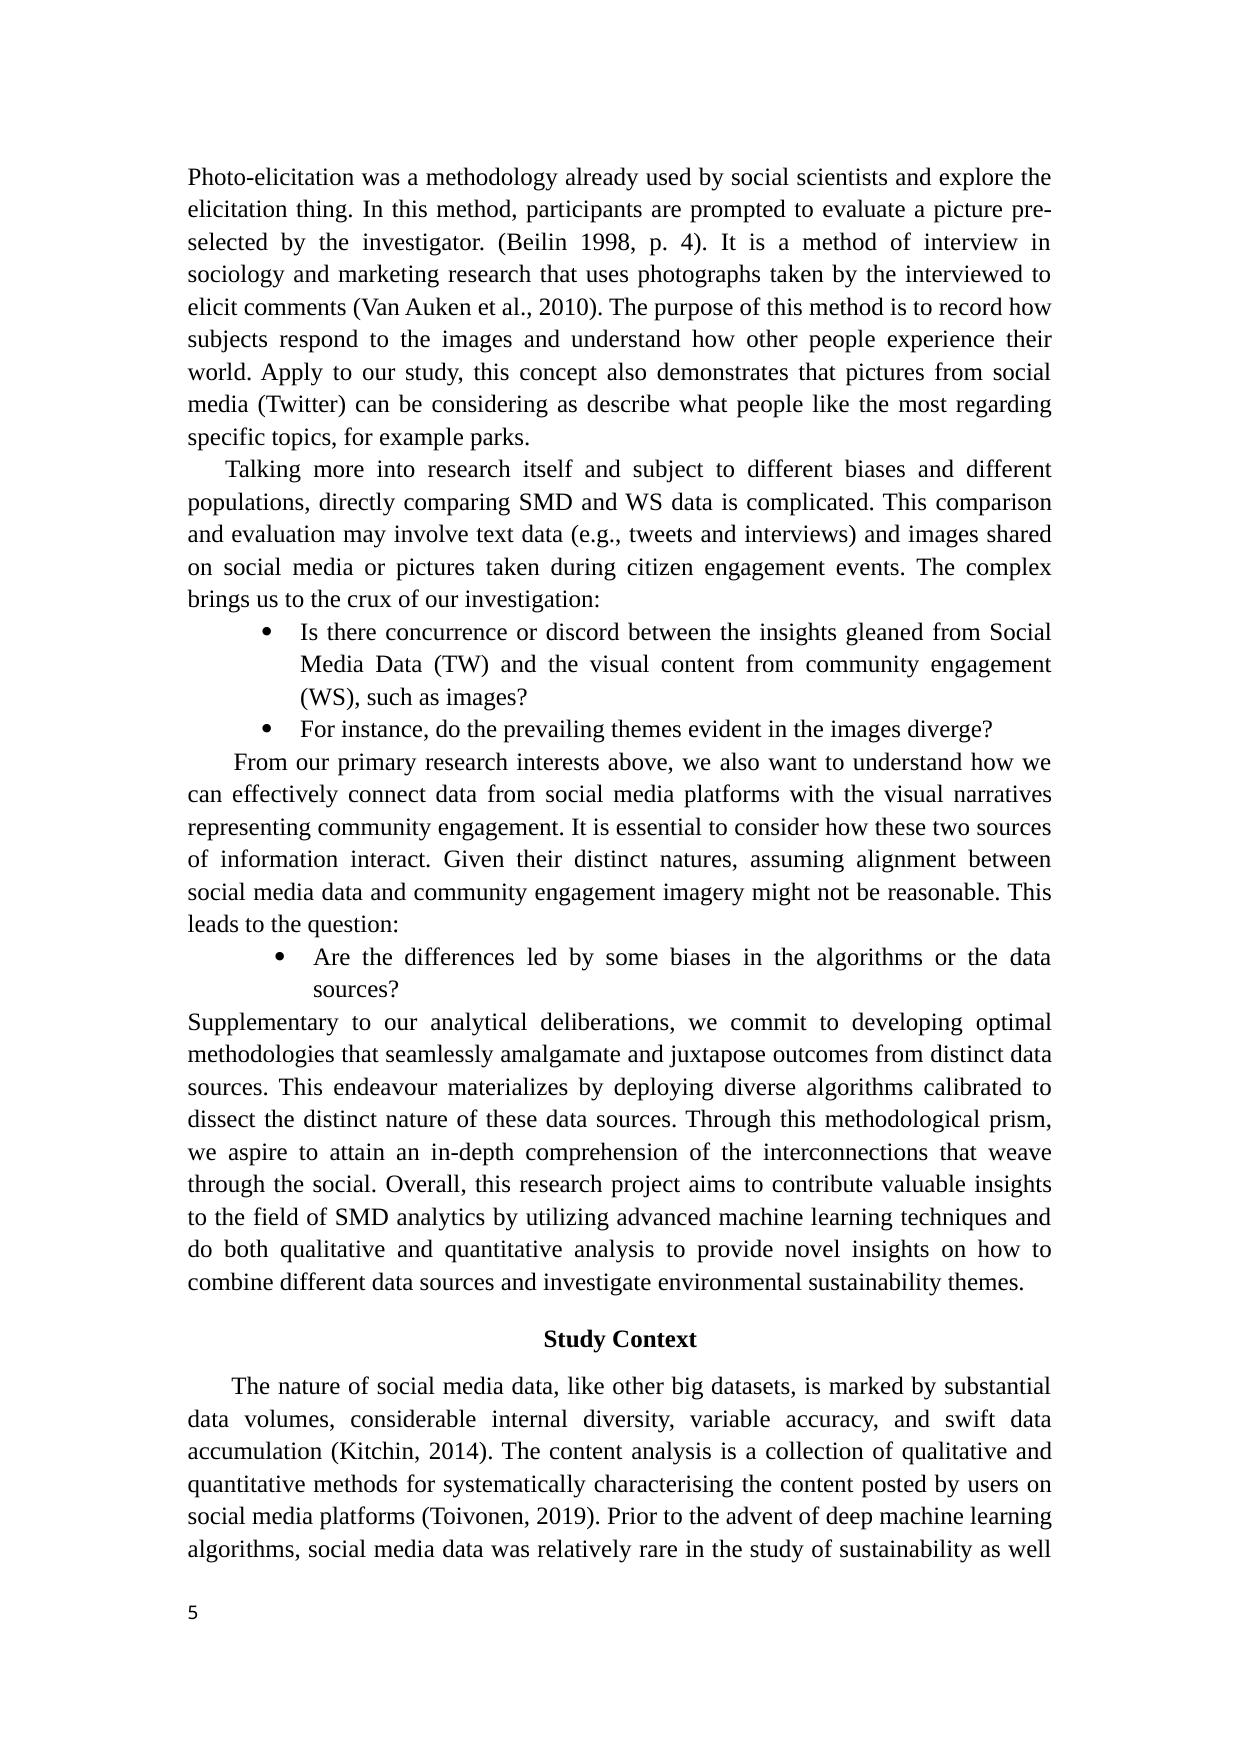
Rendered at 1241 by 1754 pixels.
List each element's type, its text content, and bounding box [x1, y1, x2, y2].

list Is there concurrence or discord between the insights gleaned from Social Media Data (TW) and the visual content from community engagement (WS), such as images? [262, 615, 1053, 712]
list For instance, do the prevailing themes evident in the images diverge? [262, 712, 1053, 745]
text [187, 160, 1053, 452]
list Are the differences led by some biases in the algorithms or the data sources? [275, 940, 1053, 1005]
text Talking more into research itself and subject to different biases and different populations, directly comparing SMD and WS data is complicated. This comparison and evaluation may involve text data (e.g., tweets and interviews) and images shared on social media or pictures taken during citizen engagement events. The complex brings us to the crux of our investigation: [187, 452, 1053, 615]
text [187, 1369, 1053, 1564]
text From our primary research interests above, we also want to understand how we can effectively connect data from social media platforms with the visual narratives representing community engagement. It is essential to consider how these two sources of information interact. Given their distinct natures, assuming alignment between social media data and community engagement imagery might not be reasonable. This leads to the question: [187, 745, 1053, 940]
text Supplementary to our analytical deliberations, we commit to developing optimal methodologies that seamlessly amalgamate and juxtapose outcomes from distinct data sources. This endeavour materializes by deploying diverse algorithms calibrated to dissect the distinct nature of these data sources. Through this methodological prism, we aspire to attain an in-depth comprehension of the interconnections that weave through the social. Overall, this research project aims to contribute valuable insights to the field of SMD analytics by utilizing advanced machine learning techniques and do both qualitative and quantitative analysis to provide novel insights on how to combine different data sources and investigate environmental sustainability themes. [187, 1005, 1053, 1297]
subtitle Study Context [187, 1322, 1053, 1355]
